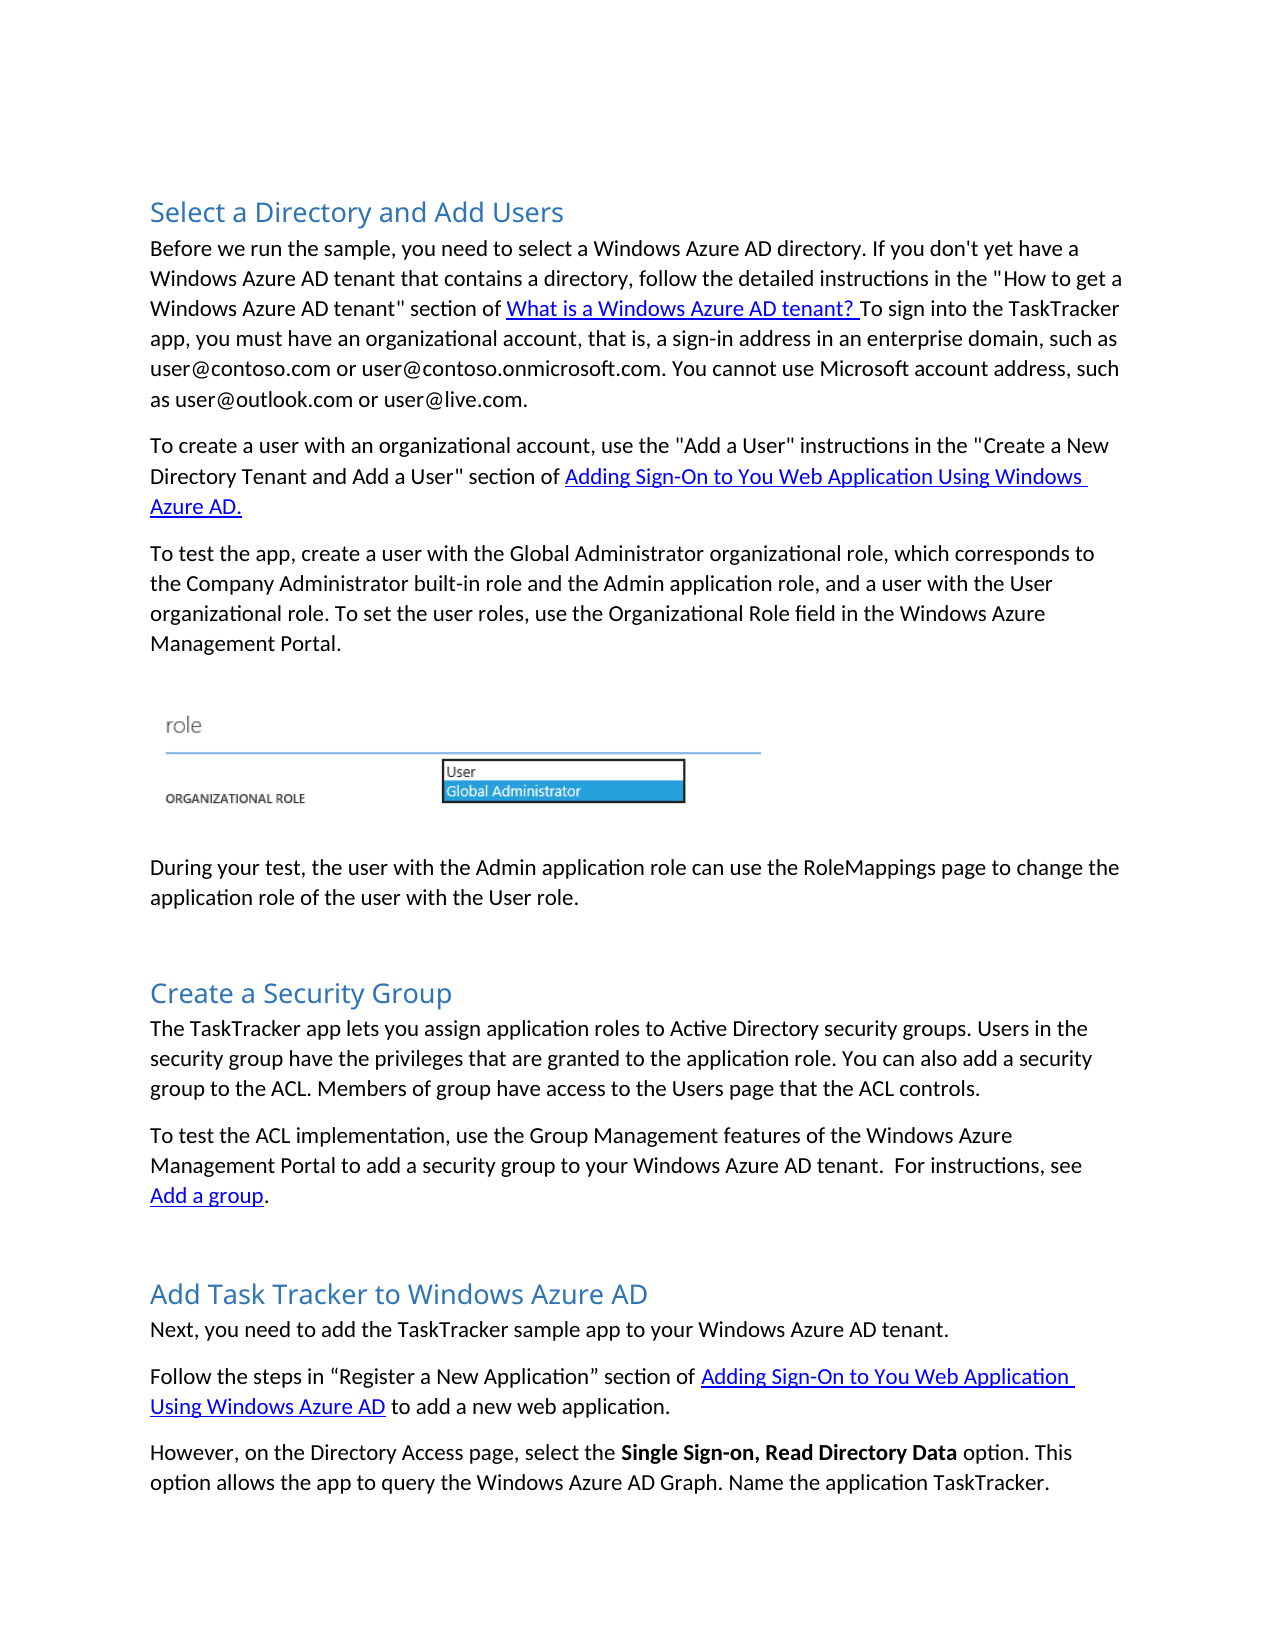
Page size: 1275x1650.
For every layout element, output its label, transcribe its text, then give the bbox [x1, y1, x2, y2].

text Before we run the sample, you need to select a Windows Azure AD directory. If you don't yet have a Windows Azure AD tenant that contains a directory, follow the detailed instructions in the "How to get a Windows Azure AD tenant" section of What is a Windows Azure AD tenant? To sign into the TaskTracker app, you must have an organizational account, that is, a sign-in address in an enterprise domain, such as user@contoso.com or user@contoso.onmicrosoft.com. You cannot use Microsoft account address, such as user@outlook.com or user@live.com. [150, 234, 1125, 413]
text However, on the Directory Access page, select the Single Sign-on, Read Directory Data option. This option allows the app to query the Windows Azure AD Graph. Name the application TaskTracker. [150, 1438, 1125, 1496]
subtitle Select a Directory and Add Users [150, 194, 1125, 231]
text To test the app, create a user with the Global Administrator organizational role, which corresponds to the Company Administrator built-in role and the Admin application role, and a user with the User organizational role. To set the user roles, use the Organizational Role field in the Windows Azure Management Portal. [150, 539, 1125, 658]
text Follow the steps in “Register a New Application” section of Adding Sign-On to You Web Application Using Windows Azure AD to add a new web application. [150, 1362, 1125, 1420]
subtitle Create a Security Group [150, 974, 1125, 1011]
text During your test, the user with the Admin application role can use the RoleMappings page to change the application role of the user with the User role. [150, 853, 1125, 911]
picture [150, 676, 761, 835]
text To test the ACL implementation, use the Group Management features of the Windows Azure Management Portal to add a security group to your Windows Azure AD tenant. For instructions, see Add a group. [150, 1121, 1125, 1210]
text To create a user with an organizational account, use the "Add a User" instructions in the "Create a New Directory Tenant and Add a User" section of Adding Sign-On to You Web Application Using Windows Azure AD. [150, 432, 1125, 520]
subtitle Add Task Tracker to Windows Azure AD [150, 1275, 1125, 1312]
text Next, you need to add the TaskTracker sample app to your Windows Azure AD tenant. [150, 1315, 1125, 1343]
text The TaskTracker app lets you assign application roles to Active Directory security groups. Users in the security group have the privileges that are granted to the application role. You can also add a security group to the ACL. Members of group have access to the Users page that the ACL controls. [150, 1014, 1125, 1102]
